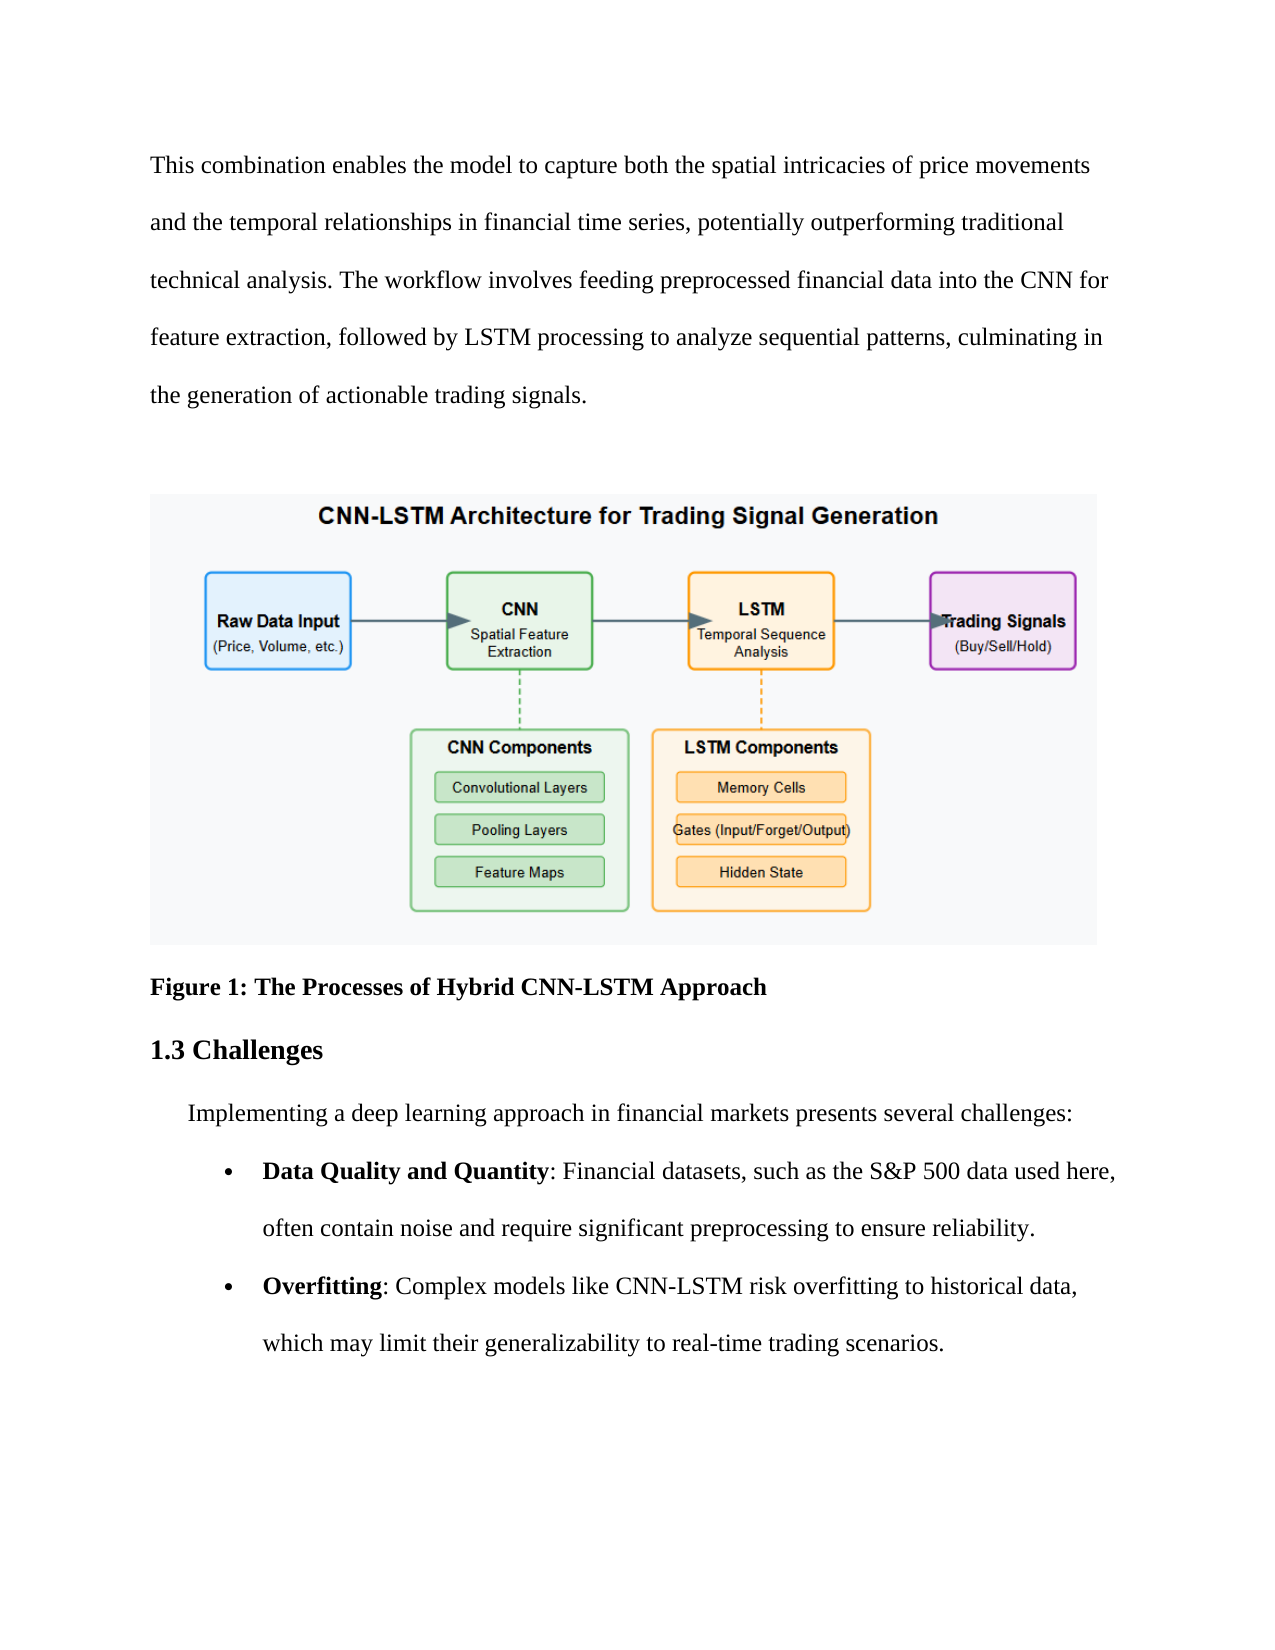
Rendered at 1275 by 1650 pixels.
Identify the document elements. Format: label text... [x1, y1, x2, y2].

text Implementing a deep learning approach in financial markets presents several challenges: [187, 1098, 1125, 1127]
list Overfitting: Complex models like CNN-LSTM risk overfitting to historical data, which may limit their generalizability to real-time trading scenarios. [225, 1271, 1125, 1357]
text This combination enables the model to capture both the spatial intricacies of price movements and the temporal relationships in financial time series, potentially outperforming traditional technical analysis. The workflow involves feeding preprocessed financial data into the CNN for feature extraction, followed by LSTM processing to analyze sequential patterns, culminating in the generation of actionable trading signals. [150, 150, 1125, 409]
text Figure 1: The Processes of Hybrid CNN-LSTM Approach 1.3 Challenges [150, 972, 1125, 1066]
picture [150, 494, 1097, 945]
list Data Quality and Quantity: Financial datasets, such as the S&P 500 data used here, often contain noise and require significant preprocessing to ensure reliability. [225, 1156, 1125, 1242]
